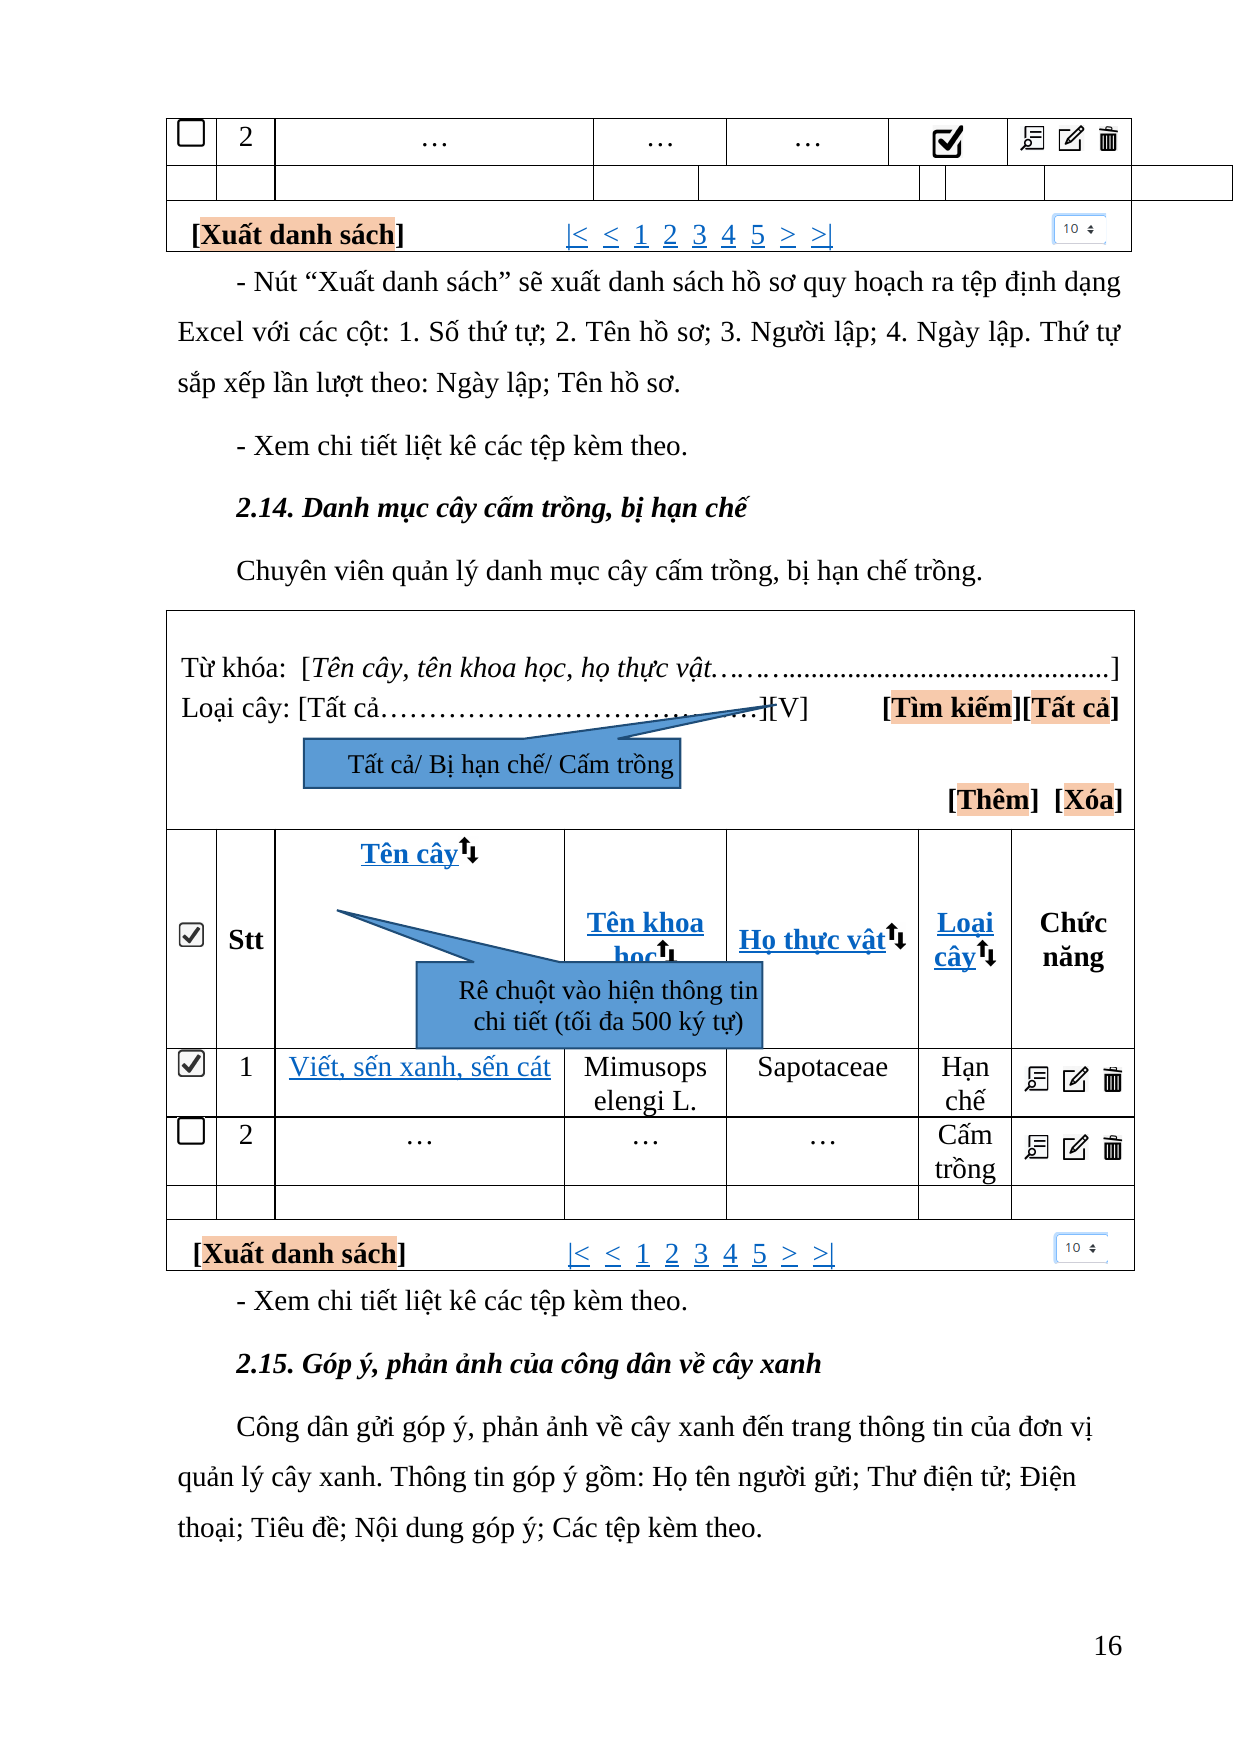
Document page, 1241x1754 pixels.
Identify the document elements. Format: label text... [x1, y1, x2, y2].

table_cell [699, 166, 919, 200]
table_cell [217, 1186, 274, 1219]
table_cell [167, 1049, 216, 1116]
picture [1051, 213, 1107, 245]
table_cell Cấm trồng [919, 1118, 1011, 1184]
table_header Từ khóa: [Tên cây, tên khoa học, họ thực vật………............................................] Loại cây: [Tất cả…………………………………][V] [Tìm kiếm][Tất cả] [Thêm] [Xóa] [167, 611, 1134, 828]
table_cell [167, 166, 216, 200]
table_cell … [727, 1118, 918, 1184]
table_cell [889, 119, 1007, 165]
table_cell Sapotaceae [727, 1049, 918, 1116]
table_cell 2 [217, 119, 274, 165]
picture [932, 125, 964, 158]
text - Xem chi tiết liệt kê các tệp kèm theo. [177, 1283, 1122, 1317]
picture [458, 836, 479, 864]
picture [1099, 126, 1118, 151]
text Chuyên viên quản lý danh mục cây cấm trồng, bị hạn chế trồng. [177, 553, 1122, 587]
table_cell Tên khoa học [565, 830, 726, 961]
table_cell Viết, sến xanh, sến cát [276, 1049, 564, 1116]
table_cell [217, 166, 274, 200]
table_cell … [727, 119, 888, 165]
table_cell Họ thực vật [727, 830, 918, 1048]
table_cell … [276, 1118, 564, 1184]
table_cell [1012, 1049, 1134, 1116]
table_cell [1008, 119, 1131, 165]
table_cell [Xuất danh sách] |< < 1 2 3 4 5 > >| [167, 201, 1131, 251]
table_cell … [565, 1118, 726, 1184]
text Công dân gửi góp ý, phản ảnh về cây xanh đến trang thông tin của đơn vị quản lý cây xanh. Thông tin góp ý gồm: Họ tên người gửi; Thư điện tử; Điện thoại; Tiêu đề; Nội dung góp ý; Các tệp kèm theo. [177, 1409, 1122, 1543]
picture [1024, 1066, 1049, 1092]
picture [1053, 1232, 1108, 1264]
table_cell [167, 830, 216, 1048]
subtitle 2.15. Góp ý, phản ảnh của công dân về cây xanh [177, 1346, 1122, 1380]
table_cell [167, 1186, 216, 1219]
table_cell [167, 119, 216, 165]
table_cell [920, 166, 945, 200]
table_cell [919, 1186, 1011, 1219]
picture [1063, 1066, 1089, 1092]
picture [1058, 125, 1085, 151]
picture [1024, 1135, 1049, 1160]
table_cell [1012, 1118, 1134, 1184]
table_cell [167, 1118, 216, 1184]
picture [976, 939, 997, 967]
picture [177, 1049, 205, 1077]
picture [1020, 126, 1045, 151]
table_cell 2 [217, 1118, 274, 1184]
table_cell Loại cây [919, 830, 1011, 1048]
text - Xem chi tiết liệt kê các tệp kèm theo. [177, 428, 1122, 461]
table_cell … [594, 119, 726, 165]
table_cell [565, 1186, 726, 1219]
table_cell [Xuất danh sách] |< < 1 2 3 4 5 > >| [167, 1220, 1134, 1270]
picture [177, 1117, 205, 1145]
table_cell [946, 166, 1044, 200]
picture [1103, 1067, 1123, 1092]
picture [885, 922, 907, 950]
picture [1063, 1134, 1089, 1160]
table_cell 1 [217, 1049, 274, 1116]
table_cell Mimusops elengi L. [565, 1050, 726, 1116]
table_cell … [276, 119, 593, 165]
table_cell [1045, 166, 1131, 200]
picture [657, 939, 678, 961]
subtitle 2.14. Danh mục cây cấm trồng, bị hạn chế [177, 490, 1122, 524]
table_cell Stt [217, 830, 274, 1048]
table_cell [1132, 166, 1232, 200]
table_cell Tên cây [276, 830, 564, 1048]
table_cell [276, 166, 593, 200]
table_cell Hạn chế [919, 1049, 1011, 1116]
picture [178, 922, 204, 947]
table_cell [1012, 1186, 1134, 1219]
picture [177, 119, 205, 147]
table_cell [594, 166, 698, 200]
table_cell [727, 1186, 918, 1219]
picture [1103, 1135, 1123, 1160]
text - Nút “Xuất danh sách” sẽ xuất danh sách hồ sơ quy hoạch ra tệp định dạng Excel với các cột: 1. Số thứ tự; 2. Tên hồ sơ; 3. Người lập; 4. Ngày lập. Thứ tự sắp xếp lần lượt theo: Ngày lập; Tên hồ sơ. [177, 264, 1122, 398]
table_cell [276, 1186, 564, 1219]
table_cell Chức năng [1012, 830, 1134, 1048]
